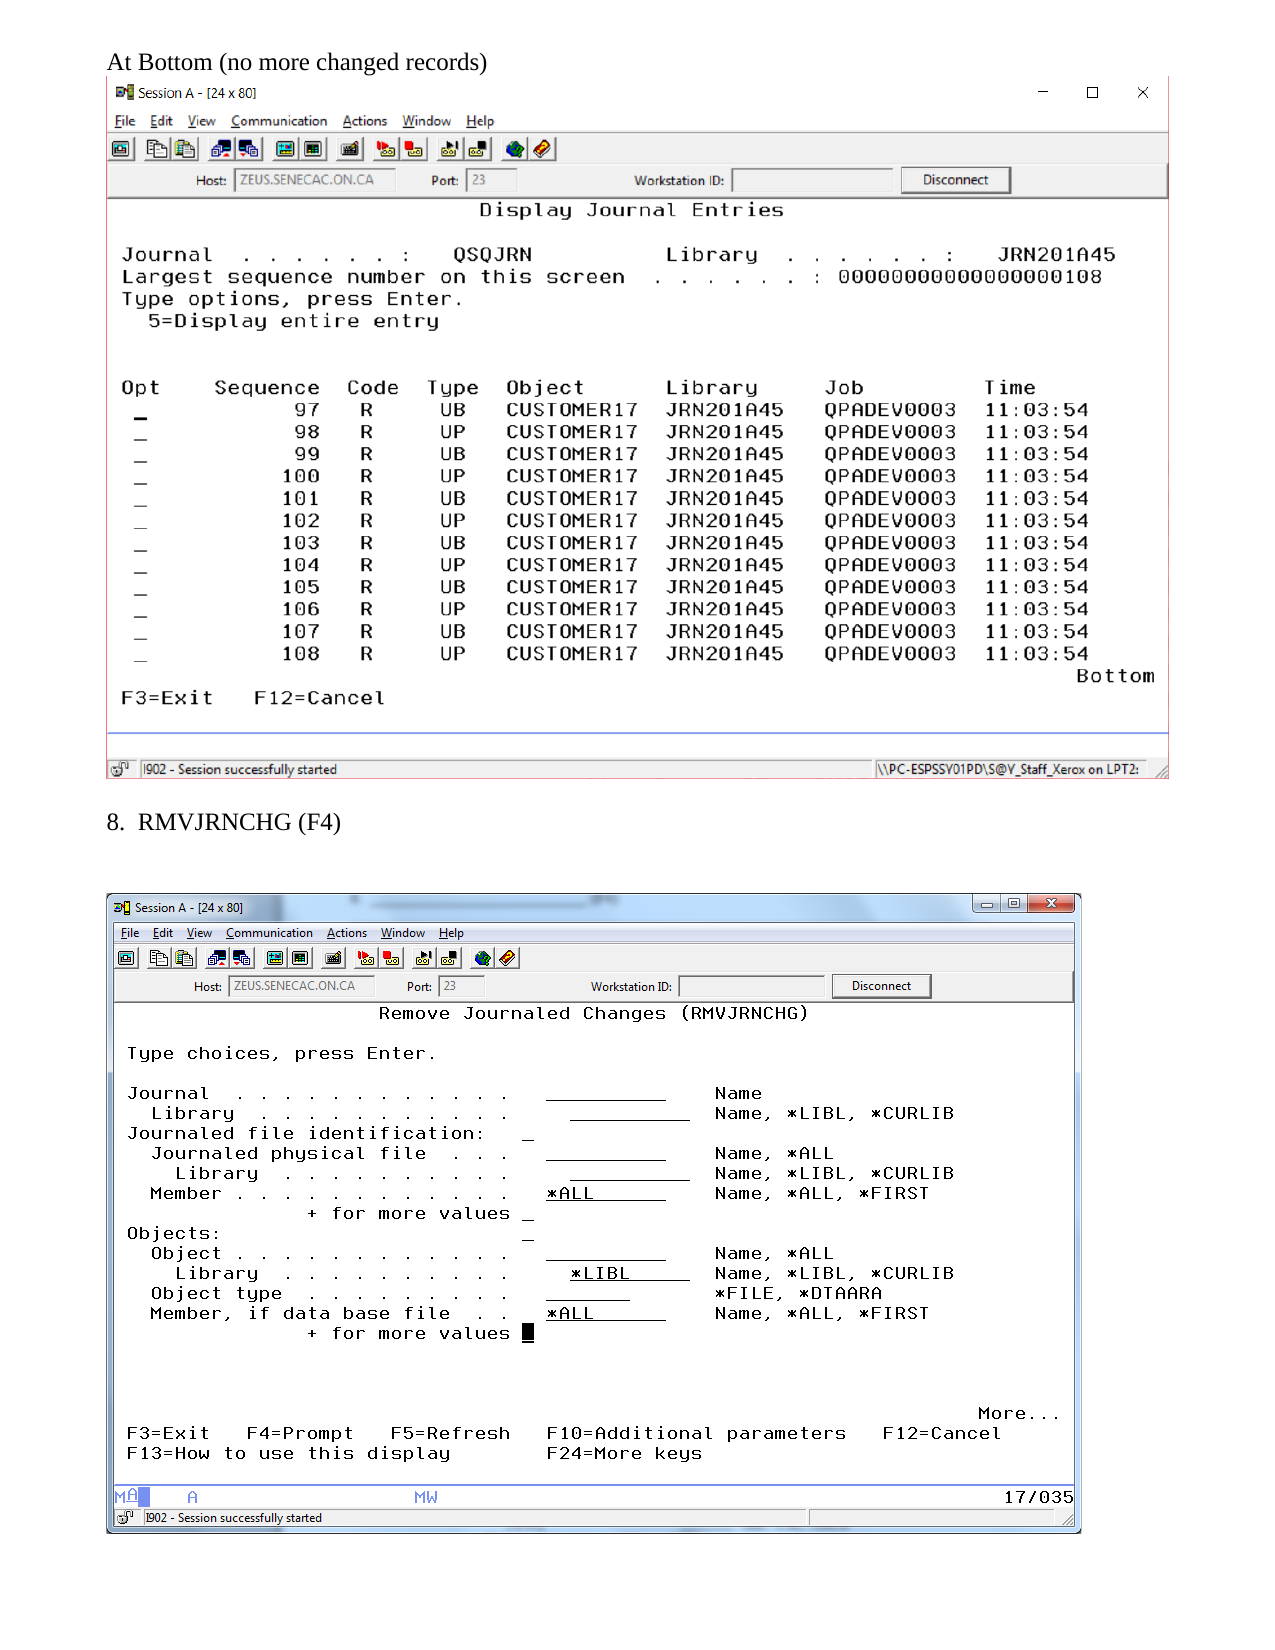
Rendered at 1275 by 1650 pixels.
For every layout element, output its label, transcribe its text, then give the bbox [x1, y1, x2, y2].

text 8. RMVJRNCHG (F4) [106, 807, 1170, 836]
text At Bottom (no more changed records) [106, 47, 1170, 76]
picture [106, 76, 1169, 779]
picture [106, 893, 1082, 1534]
